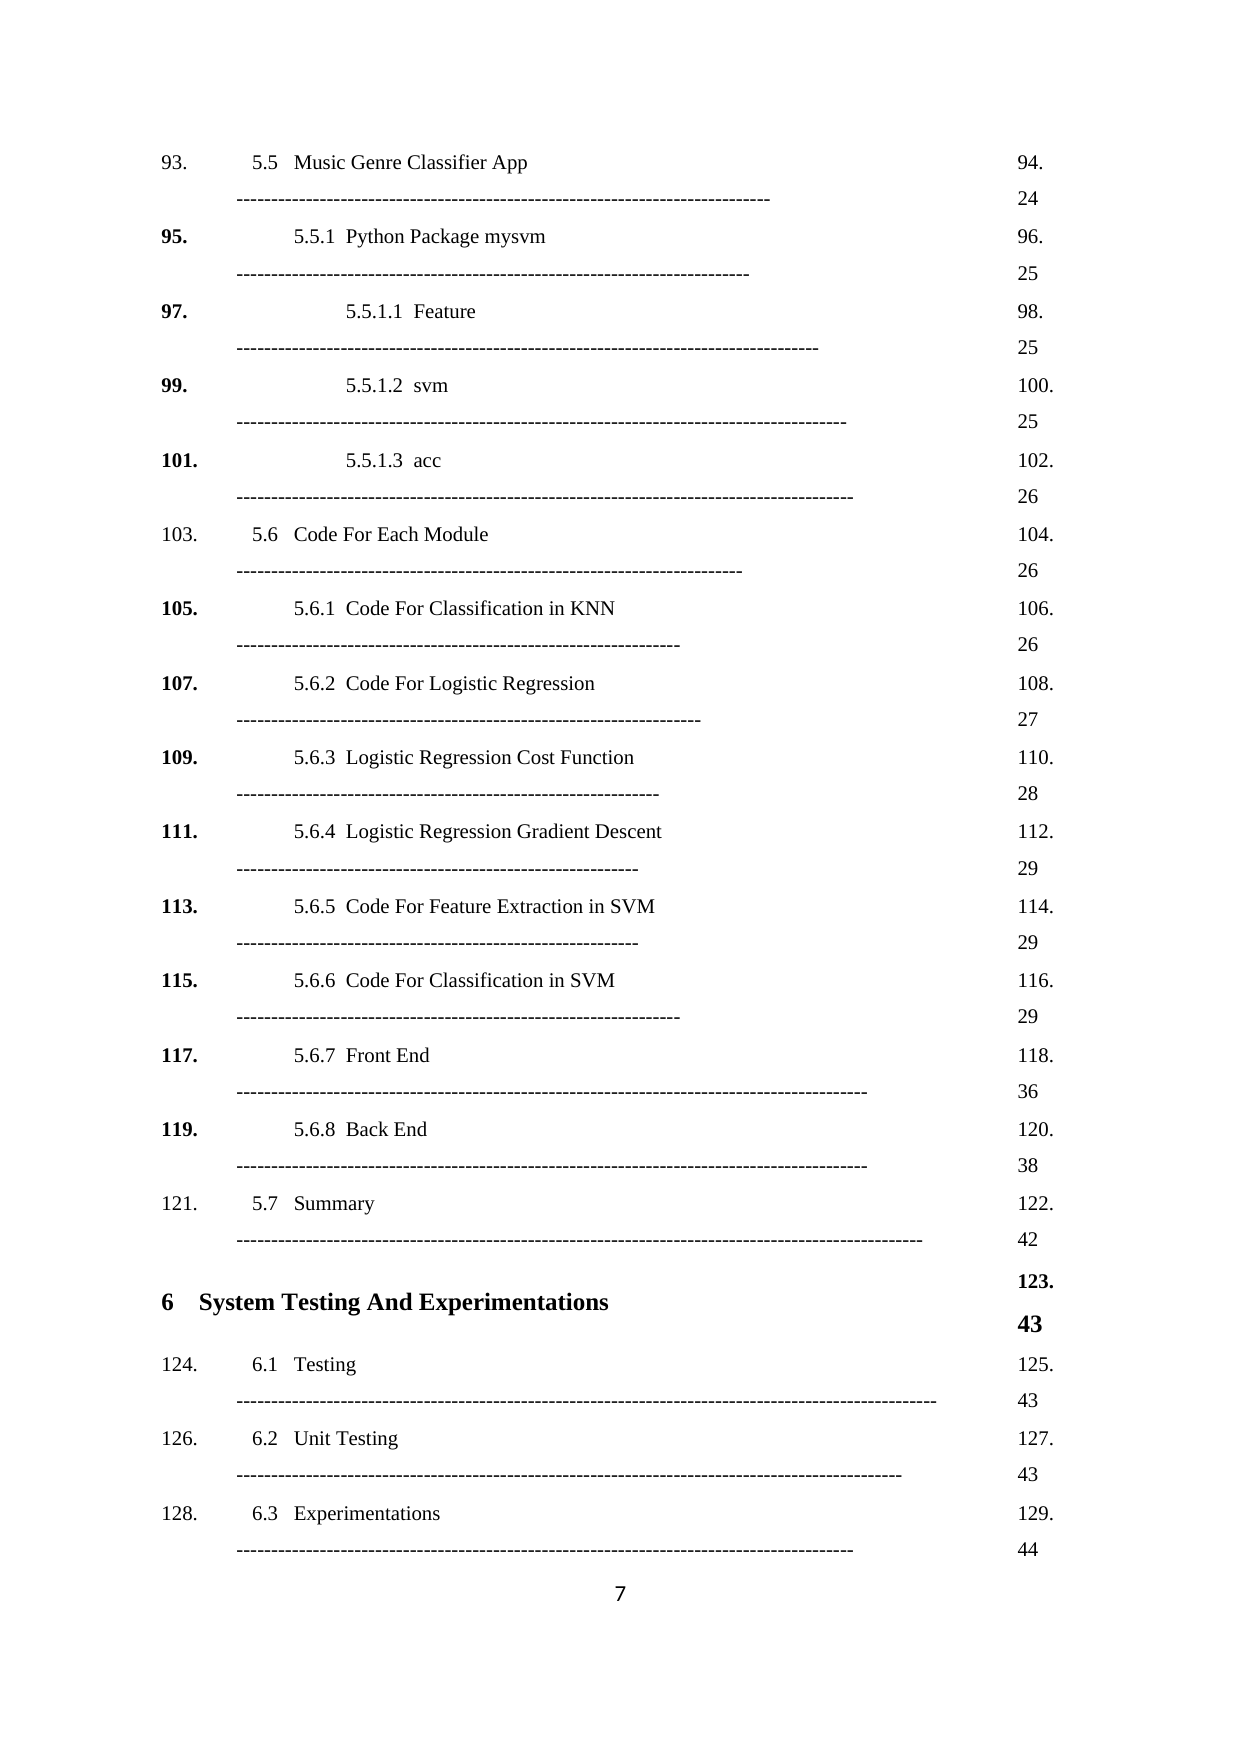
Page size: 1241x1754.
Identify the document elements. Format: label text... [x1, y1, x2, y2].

table_cell 5.5.1.1 Feature ------------------------------------------------------------------------------------ [150, 299, 1006, 373]
table_cell 25 [1006, 373, 1089, 447]
table_cell 5.5.1 Python Package mysvm -------------------------------------------------------------------------- [150, 224, 1006, 299]
table_cell 44 [1006, 1501, 1089, 1575]
table_cell 26 [1006, 596, 1089, 671]
table_cell 5.6 Code For Each Module ------------------------------------------------------------------------- [150, 522, 1006, 596]
table_cell 5.6.7 Front End ------------------------------------------------------------------------------------------- [150, 1043, 1006, 1117]
table_cell 36 [1006, 1043, 1089, 1117]
table_cell 43 [1006, 1352, 1089, 1426]
table_cell System Testing And Experimentations [150, 1266, 1006, 1352]
table_cell 5.6.8 Back End ------------------------------------------------------------------------------------------- [150, 1117, 1006, 1191]
table_cell 6.2 Unit Testing ------------------------------------------------------------------------------------------------ [150, 1426, 1006, 1501]
table_cell 6.3 Experimentations ----------------------------------------------------------------------------------------- [150, 1501, 1006, 1575]
table_cell 25 [1006, 224, 1089, 299]
table_cell 26 [1006, 448, 1089, 522]
table_cell 26 [1006, 522, 1089, 596]
table_cell 29 [1006, 968, 1089, 1042]
table_cell 5.6.4 Logistic Regression Gradient Descent ---------------------------------------------------------- [150, 819, 1006, 894]
table_cell 6.1 Testing ----------------------------------------------------------------------------------------------------- [150, 1352, 1006, 1426]
table_cell 5.6.5 Code For Feature Extraction in SVM ---------------------------------------------------------- [150, 894, 1006, 968]
table_cell 25 [1006, 299, 1089, 373]
table_cell 5.5.1.2 svm ---------------------------------------------------------------------------------------- [150, 373, 1006, 447]
table_cell 29 [1006, 819, 1089, 894]
table_header 24 [1006, 150, 1089, 224]
table_header 5.5 Music Genre Classifier App ----------------------------------------------------------------------------- [150, 150, 1006, 224]
table_cell 5.6.3 Logistic Regression Cost Function ------------------------------------------------------------- [150, 745, 1006, 819]
table_cell 5.6.2 Code For Logistic Regression ------------------------------------------------------------------- [150, 671, 1006, 745]
table_cell 27 [1006, 671, 1089, 745]
table_cell 5.5.1.3 acc ----------------------------------------------------------------------------------------- [150, 448, 1006, 522]
table_cell 43 [1006, 1266, 1089, 1352]
table_cell 5.6.1 Code For Classification in KNN ---------------------------------------------------------------- [150, 596, 1006, 671]
table_cell 5.7 Summary --------------------------------------------------------------------------------------------------- [150, 1191, 1006, 1266]
table_cell 38 [1006, 1117, 1089, 1191]
table_cell 28 [1006, 745, 1089, 819]
table_cell 42 [1006, 1191, 1089, 1266]
table_cell 29 [1006, 894, 1089, 968]
table_cell 43 [1006, 1426, 1089, 1501]
table_cell 5.6.6 Code For Classification in SVM ---------------------------------------------------------------- [150, 968, 1006, 1042]
